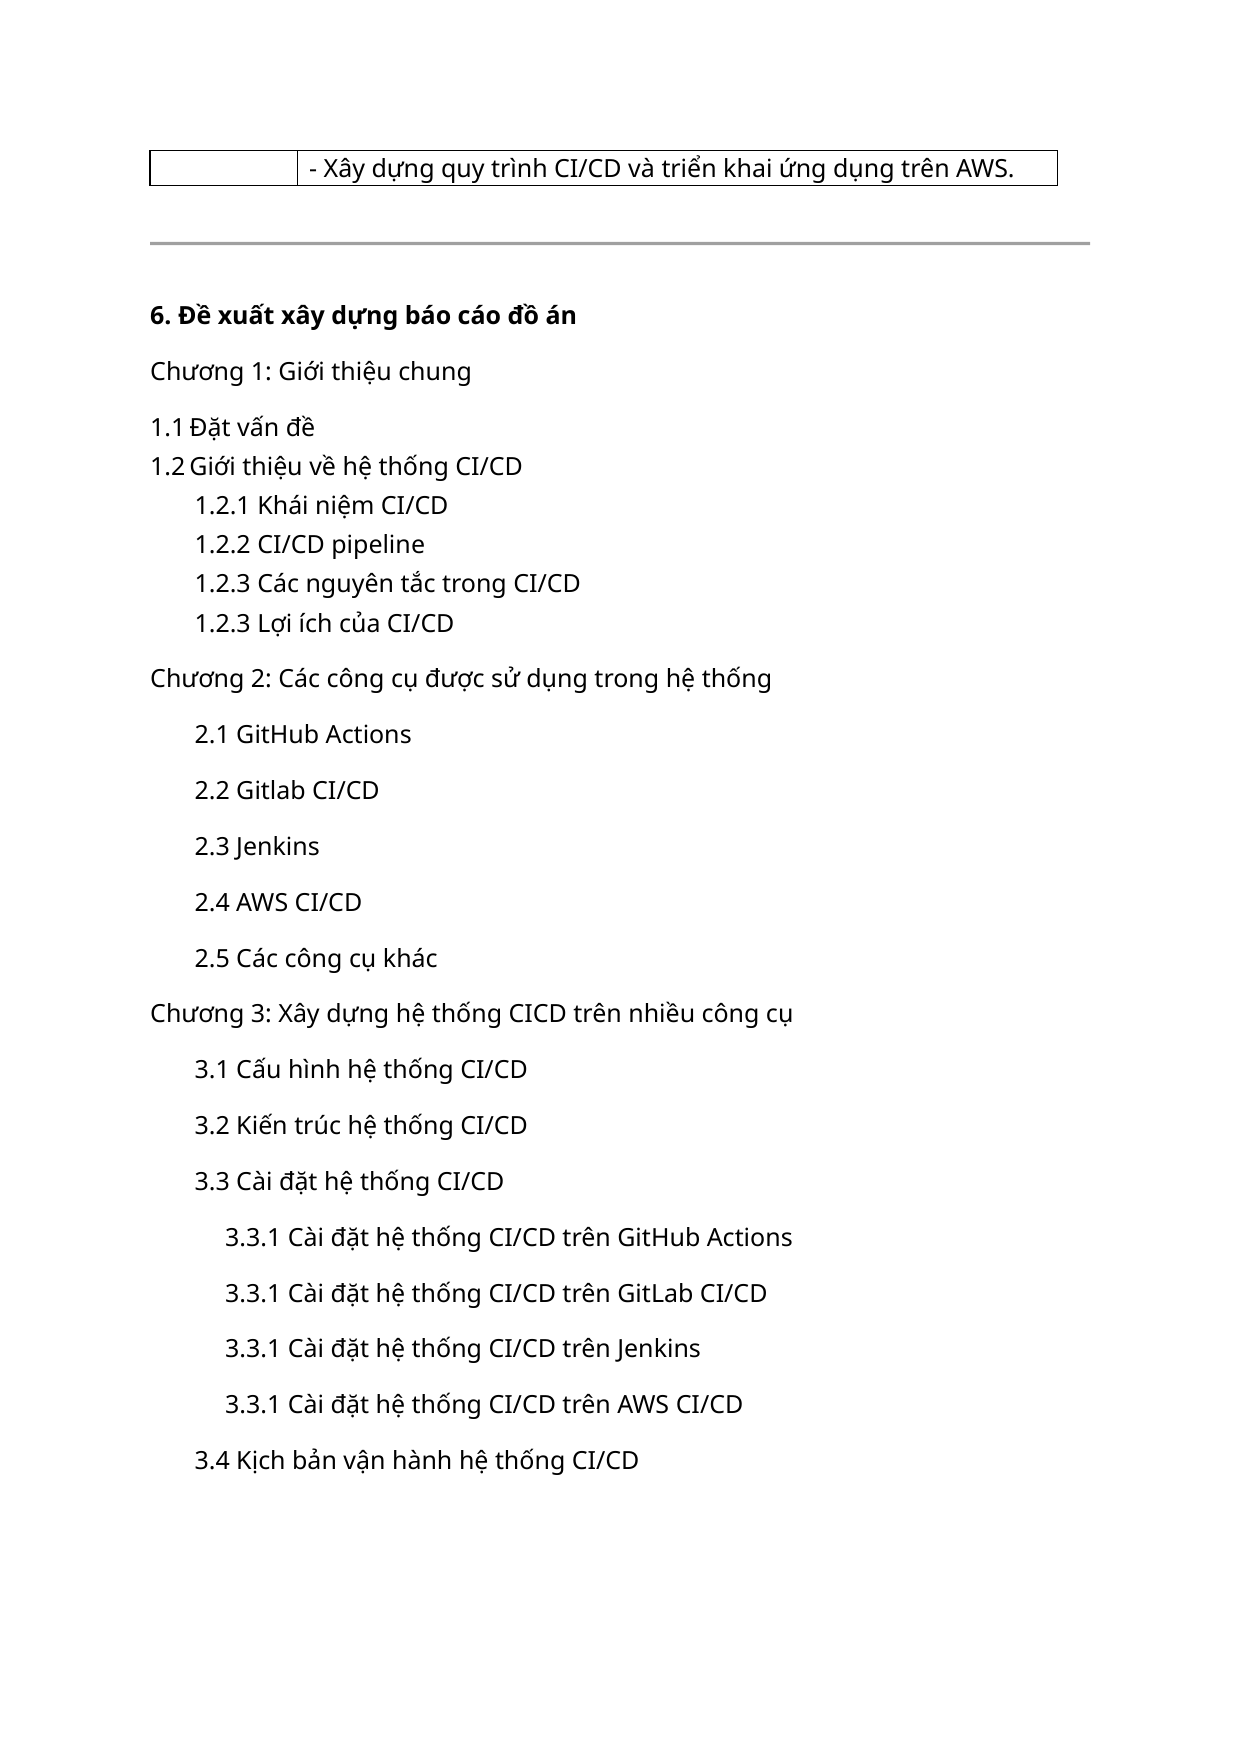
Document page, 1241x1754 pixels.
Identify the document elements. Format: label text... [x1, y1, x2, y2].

text 6. Đề xuất xây dựng báo cáo đồ án [150, 298, 1090, 332]
list 1.2.3 Lợi ích của CI/CD [194, 605, 1090, 639]
text 3.2 Kiến trúc hệ thống CI/CD [150, 1108, 1090, 1142]
text 3.3.1 Cài đặt hệ thống CI/CD trên GitLab CI/CD [150, 1275, 1090, 1309]
text 2.1 GitHub Actions [150, 717, 1090, 751]
text 3.3.1 Cài đặt hệ thống CI/CD trên AWS CI/CD [150, 1387, 1090, 1421]
table_cell 13-16 [151, 151, 297, 185]
text Chương 2: Các công cụ được sử dụng trong hệ thống [150, 661, 1090, 695]
list Đặt vấn đề [150, 409, 1090, 443]
list 1.2.3 Các nguyên tắc trong CI/CD [194, 566, 1090, 600]
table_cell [298, 151, 1057, 185]
list 1.2.2 CI/CD pipeline [194, 527, 1090, 561]
text Chương 1: Giới thiệu chung [150, 354, 1090, 388]
text 3.3.1 Cài đặt hệ thống CI/CD trên Jenkins [150, 1331, 1090, 1365]
text 2.4 AWS CI/CD [150, 884, 1090, 918]
text 3.1 Cấu hình hệ thống CI/CD [150, 1052, 1090, 1086]
text 2.2 Gitlab CI/CD [150, 773, 1090, 807]
list Giới thiệu về hệ thống CI/CD [150, 449, 1090, 483]
list 1.2.1 Khái niệm CI/CD [194, 488, 1090, 522]
text 2.5 Các công cụ khác [150, 940, 1090, 974]
text 3.4 Kịch bản vận hành hệ thống CI/CD [194, 1443, 1090, 1477]
text 2.3 Jenkins [150, 829, 1090, 863]
text Chương 3: Xây dựng hệ thống CICD trên nhiều công cụ [150, 996, 1090, 1030]
text 3.3.1 Cài đặt hệ thống CI/CD trên GitHub Actions [150, 1219, 1090, 1253]
text 3.3 Cài đặt hệ thống CI/CD [150, 1164, 1090, 1198]
